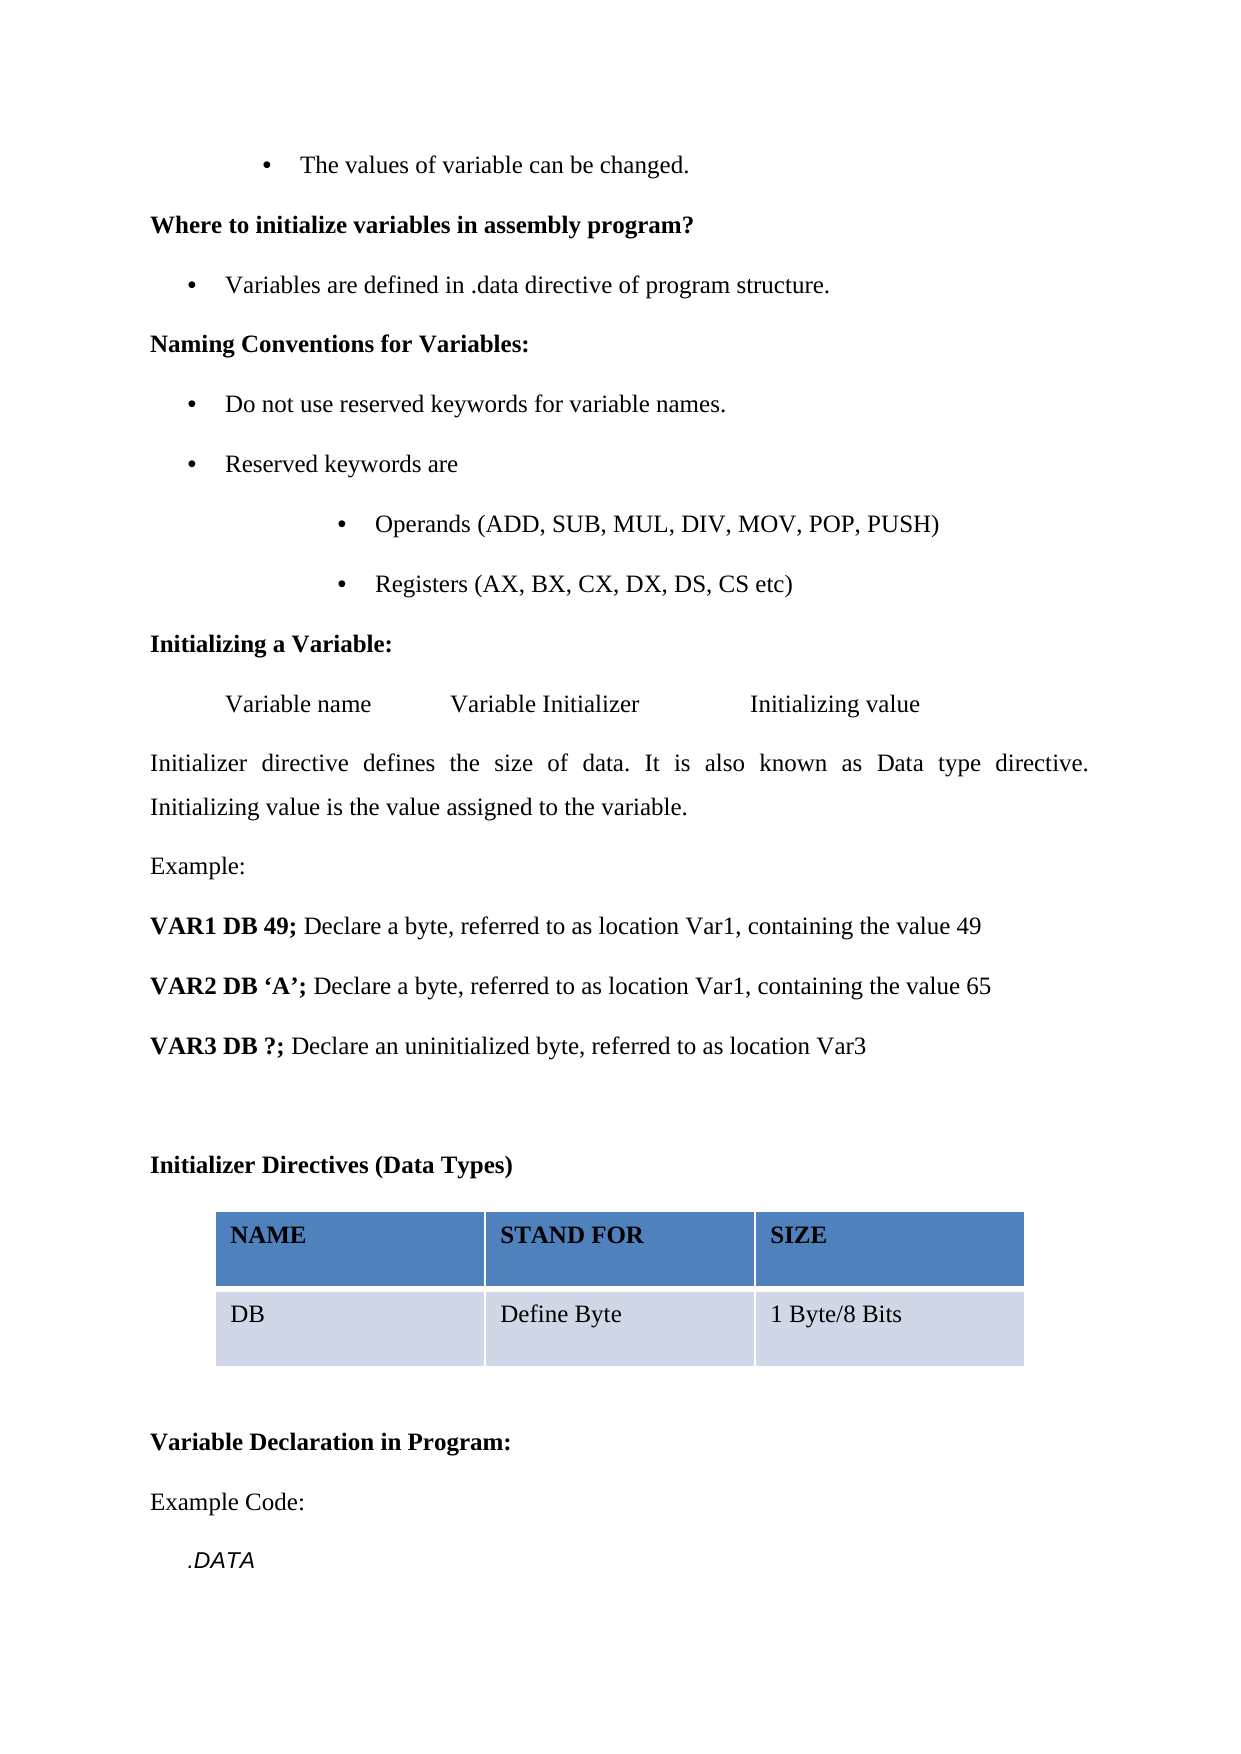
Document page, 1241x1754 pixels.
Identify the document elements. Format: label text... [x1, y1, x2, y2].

text Example: [150, 851, 1090, 880]
text Initializer Directives (Data Types) [150, 1150, 1090, 1179]
list Registers (AX, BX, CX, DX, DS, CS etc) [337, 569, 1090, 598]
text Initializer directive defines the size of data. It is also known as Data type directive. Initializing value is the value assigned to the variable. [150, 748, 1090, 820]
text VAR2 DB ‘A’; Declare a byte, referred to as location Var1, containing the value 65 [150, 971, 1090, 1000]
text Where to initialize variables in assembly program? [150, 210, 1090, 239]
text .DATA [187, 1547, 1090, 1573]
table_cell 1 Byte/8 Bits [756, 1292, 1024, 1366]
text VAR3 DB ?; Declare an uninitialized byte, referred to as location Var3 [150, 1031, 1090, 1059]
text Naming Conventions for Variables: [150, 329, 1090, 358]
list The values of variable can be changed. [262, 150, 1090, 179]
text Initializing a Variable: [150, 629, 1090, 658]
text Example Code: [150, 1487, 1090, 1516]
text Variable name Variable Initializer Initializing value [150, 689, 1090, 717]
table_cell Define Byte [486, 1292, 754, 1366]
list Variables are defined in .data directive of program structure. [187, 270, 1090, 298]
text VAR1 DB 49; Declare a byte, referred to as location Var1, containing the value 49 [150, 911, 1090, 940]
text Variable Declaration in Program: [150, 1427, 1090, 1456]
table_header STAND FOR [486, 1212, 754, 1286]
table_header SIZE [756, 1212, 1024, 1286]
list Reserved keywords are [187, 449, 1090, 478]
table_header NAME [216, 1212, 484, 1286]
table_cell DB [216, 1292, 484, 1366]
list Operands (ADD, SUB, MUL, DIV, MOV, POP, PUSH) [337, 509, 1090, 538]
list Do not use reserved keywords for variable names. [187, 389, 1090, 418]
